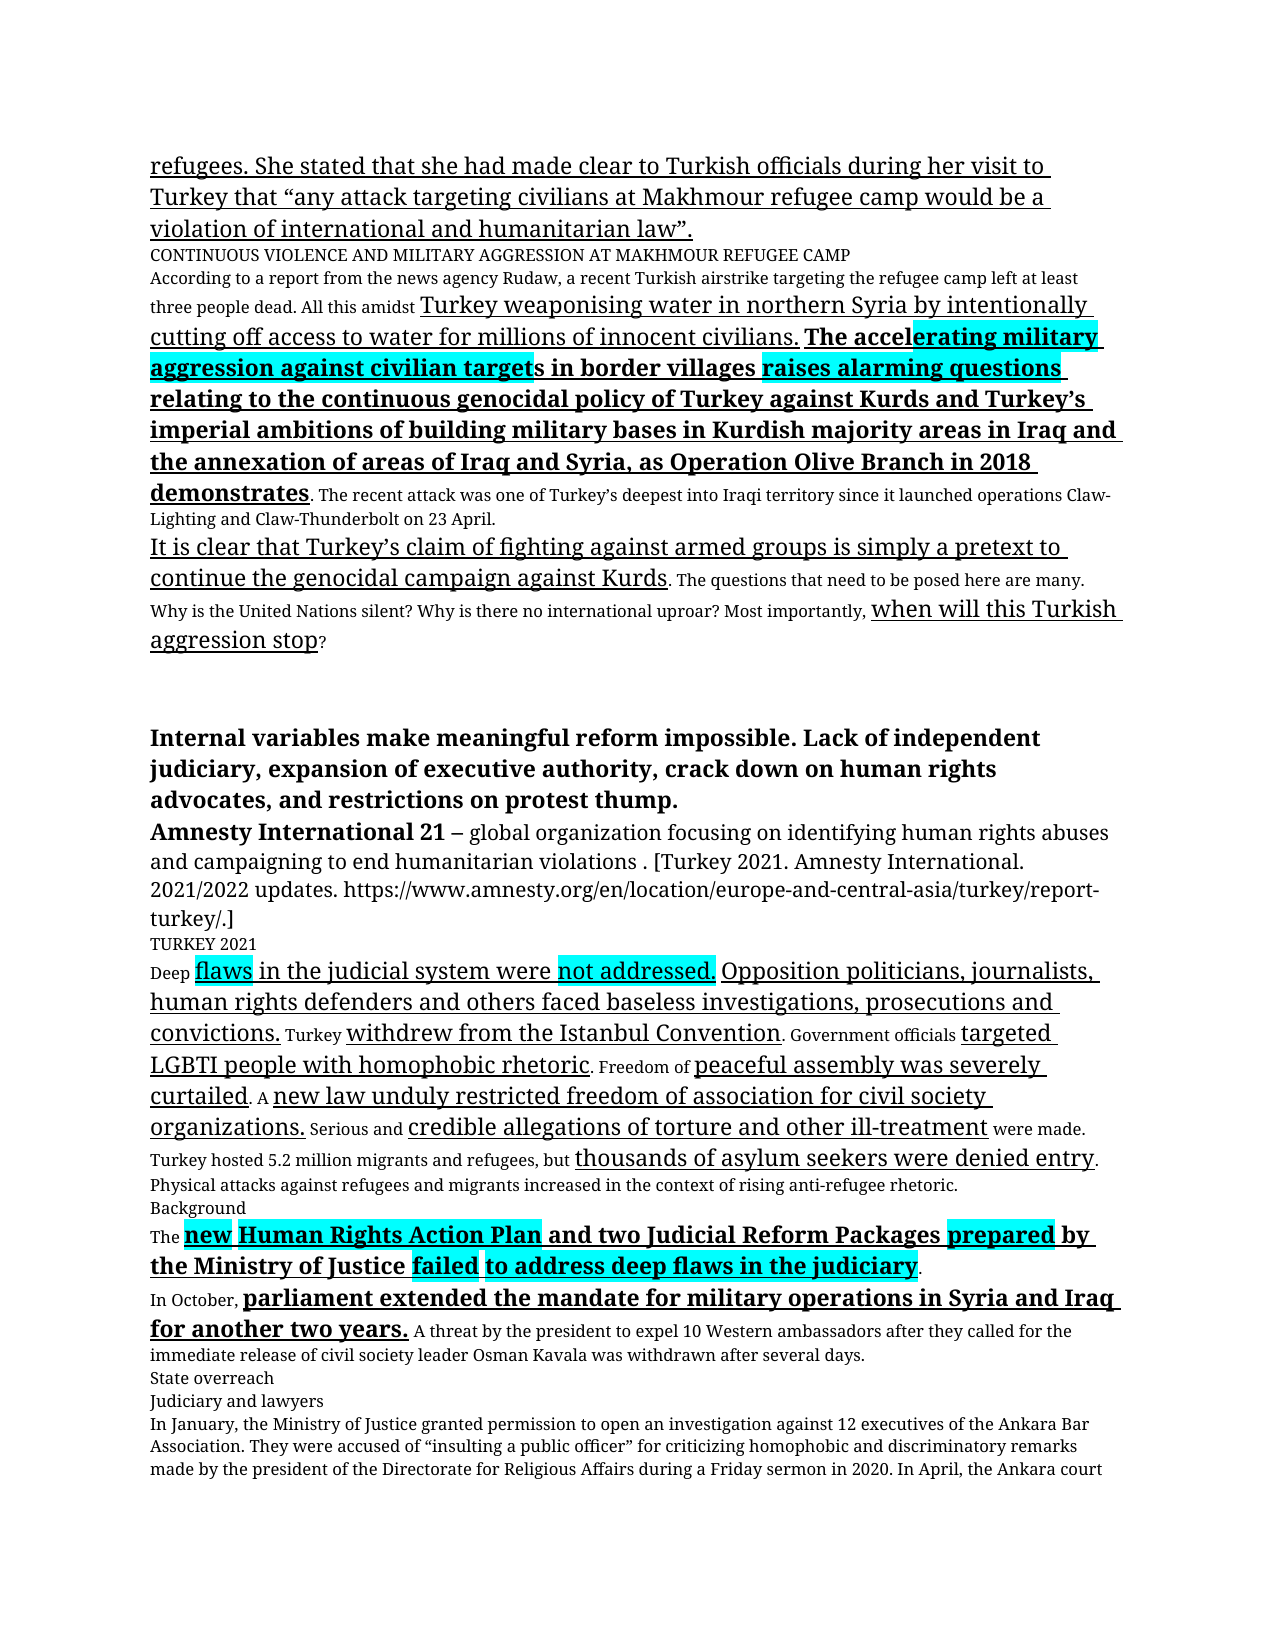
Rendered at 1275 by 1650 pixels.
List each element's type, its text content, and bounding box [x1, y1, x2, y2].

subtitle Internal variables make meaningful reform impossible. Lack of independent judiciary, expansion of executive authority, crack down on human rights advocates, and restrictions on protest thump. [150, 722, 1125, 816]
text State overreach [150, 1367, 1125, 1389]
text Deep flaws in the judicial system were not addressed. Opposition politicians, journalists, human rights defenders and others faced baseless investigations, prosecutions and convictions. Turkey withdrew from the Istanbul Convention. Government officials targeted LGBTI people with homophobic rhetoric. Freedom of peaceful assembly was severely curtailed. A new law unduly restricted freedom of association for civil society organizations. Serious and credible allegations of torture and other ill-treatment were made. Turkey hosted 5.2 million migrants and refugees, but thousands of asylum seekers were denied entry. Physical attacks against refugees and migrants increased in the context of rising anti-refugee rhetoric. [150, 955, 1125, 1196]
text TURKEY 2021 [150, 932, 1125, 955]
text CONTINUOUS VIOLENCE AND MILITARY AGGRESSION AT MAKHMOUR REFUGEE CAMP [150, 244, 1125, 266]
text Amnesty International 21 – global organization focusing on identifying human rights abuses and campaigning to end humanitarian violations . [Turkey 2021. Amnesty International. 2021/2022 updates. https://www.amnesty.org/en/location/europe-and-central-asia/turkey/report-turkey/.] [150, 816, 1125, 932]
text Judiciary and lawyers [150, 1389, 1125, 1412]
text The new Human Rights Action Plan and two Judicial Reform Packages prepared by the Ministry of Justice failed to address deep flaws in the judiciary. [542, 1219, 1125, 1282]
text According to a report from the news agency Rudaw, a recent Turkish airstrike targeting the refugee camp left at least three people dead. All this amidst Turkey weaponising water in northern Syria by intentionally cutting off access to water for millions of innocent civilians. The accelerating military aggression against civilian targets in border villages raises alarming questions relating to the continuous genocidal policy of Turkey against Kurds and Turkey’s imperial ambitions of building military bases in Kurdish majority areas in Iraq and the annexation of areas of Iraq and Syria, as Operation Olive Branch in 2018 demonstrates. The recent attack was one of Turkey’s deepest into Iraqi territory since it launched operations Claw-Lighting and Claw-Thunderbolt on 23 April. [150, 266, 1125, 531]
text In October, parliament extended the mandate for military operations in Syria and Iraq for another two years. A threat by the president to expel 10 Western ambassadors after they called for the immediate release of civil society leader Osman Kavala was withdrawn after several days. [150, 1282, 1125, 1367]
text It is clear that Turkey’s claim of fighting against armed groups is simply a pretext to continue the genocidal campaign against Kurds. The questions that need to be posed here are many. Why is the United Nations silent? Why is there no international uproar? Most importantly, when will this Turkish aggression stop? [150, 531, 1125, 656]
text Background [150, 1196, 1125, 1219]
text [150, 1412, 1125, 1480]
text The new Human Rights Action Plan and two Judicial Reform Packages prepared by the Ministry of Justice failed to address deep flaws in the judiciary. [150, 1219, 412, 1277]
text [150, 150, 1125, 244]
